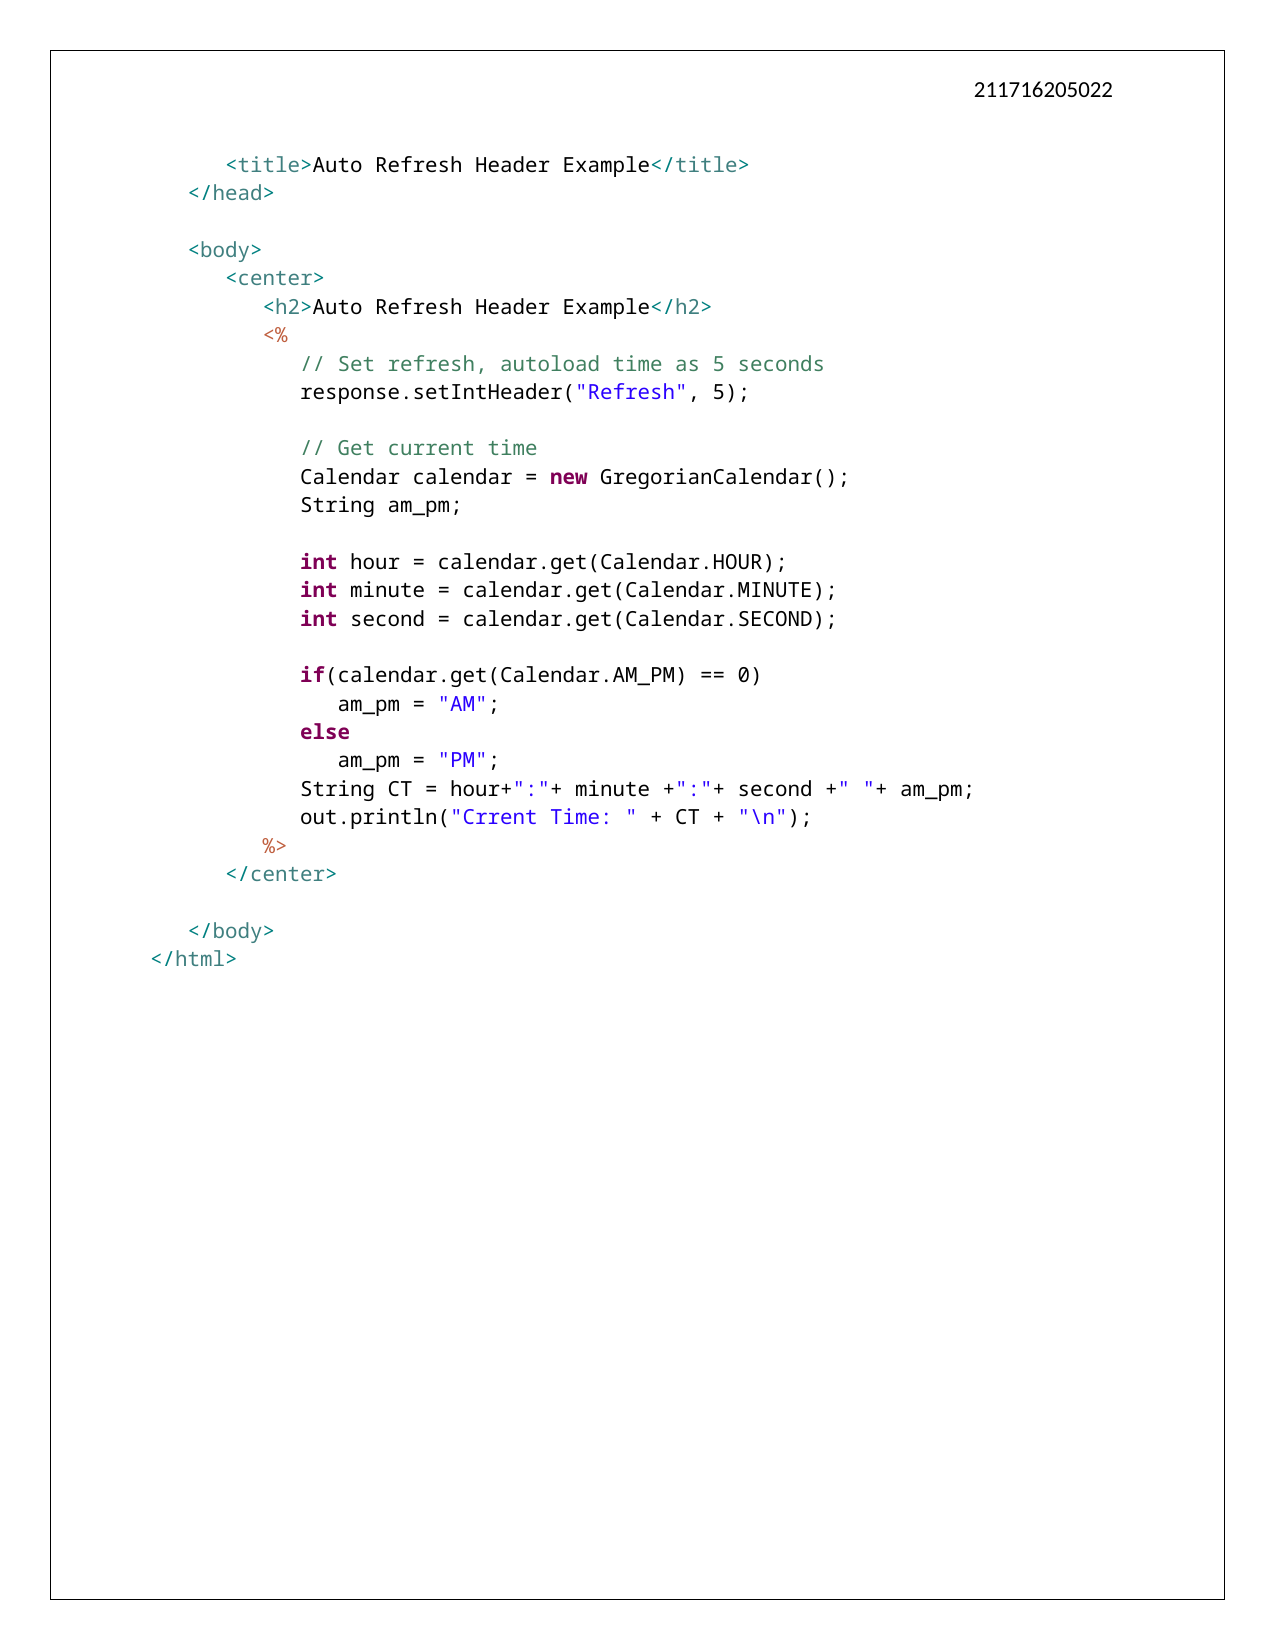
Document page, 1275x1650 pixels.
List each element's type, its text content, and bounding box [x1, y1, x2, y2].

text String CT = hour+":"+ minute +":"+ second +" "+ am_pm; [150, 774, 1125, 802]
text </body> [150, 916, 1125, 944]
text </head> [150, 178, 1125, 207]
text <center> [150, 263, 1125, 292]
text // Get current time [150, 433, 1125, 462]
text int minute = calendar.get(Calendar.MINUTE); [150, 575, 1125, 604]
text am_pm = "AM"; [150, 689, 1125, 717]
text %> [150, 831, 1125, 859]
text <h2>Auto Refresh Header Example</h2> [150, 292, 1125, 320]
text int hour = calendar.get(Calendar.HOUR); [150, 547, 1125, 575]
text int second = calendar.get(Calendar.SECOND); [150, 604, 1125, 632]
text <% [150, 320, 1125, 349]
text if(calendar.get(Calendar.AM_PM) == 0) [150, 660, 1125, 689]
text // Set refresh, autoload time as 5 seconds [150, 349, 1125, 377]
text Calendar calendar = new GregorianCalendar(); [150, 462, 1125, 490]
text else [150, 717, 1125, 746]
text <title>Auto Refresh Header Example</title> [150, 150, 1125, 178]
text </html> [150, 944, 1125, 973]
text </center> [150, 859, 1125, 888]
text <body> [150, 235, 1125, 263]
text am_pm = "PM"; [150, 746, 1125, 774]
text String am_pm; [150, 490, 1125, 519]
text response.setIntHeader("Refresh", 5); [150, 377, 1125, 406]
text out.println("Crrent Time: " + CT + "\n"); [150, 802, 1125, 831]
